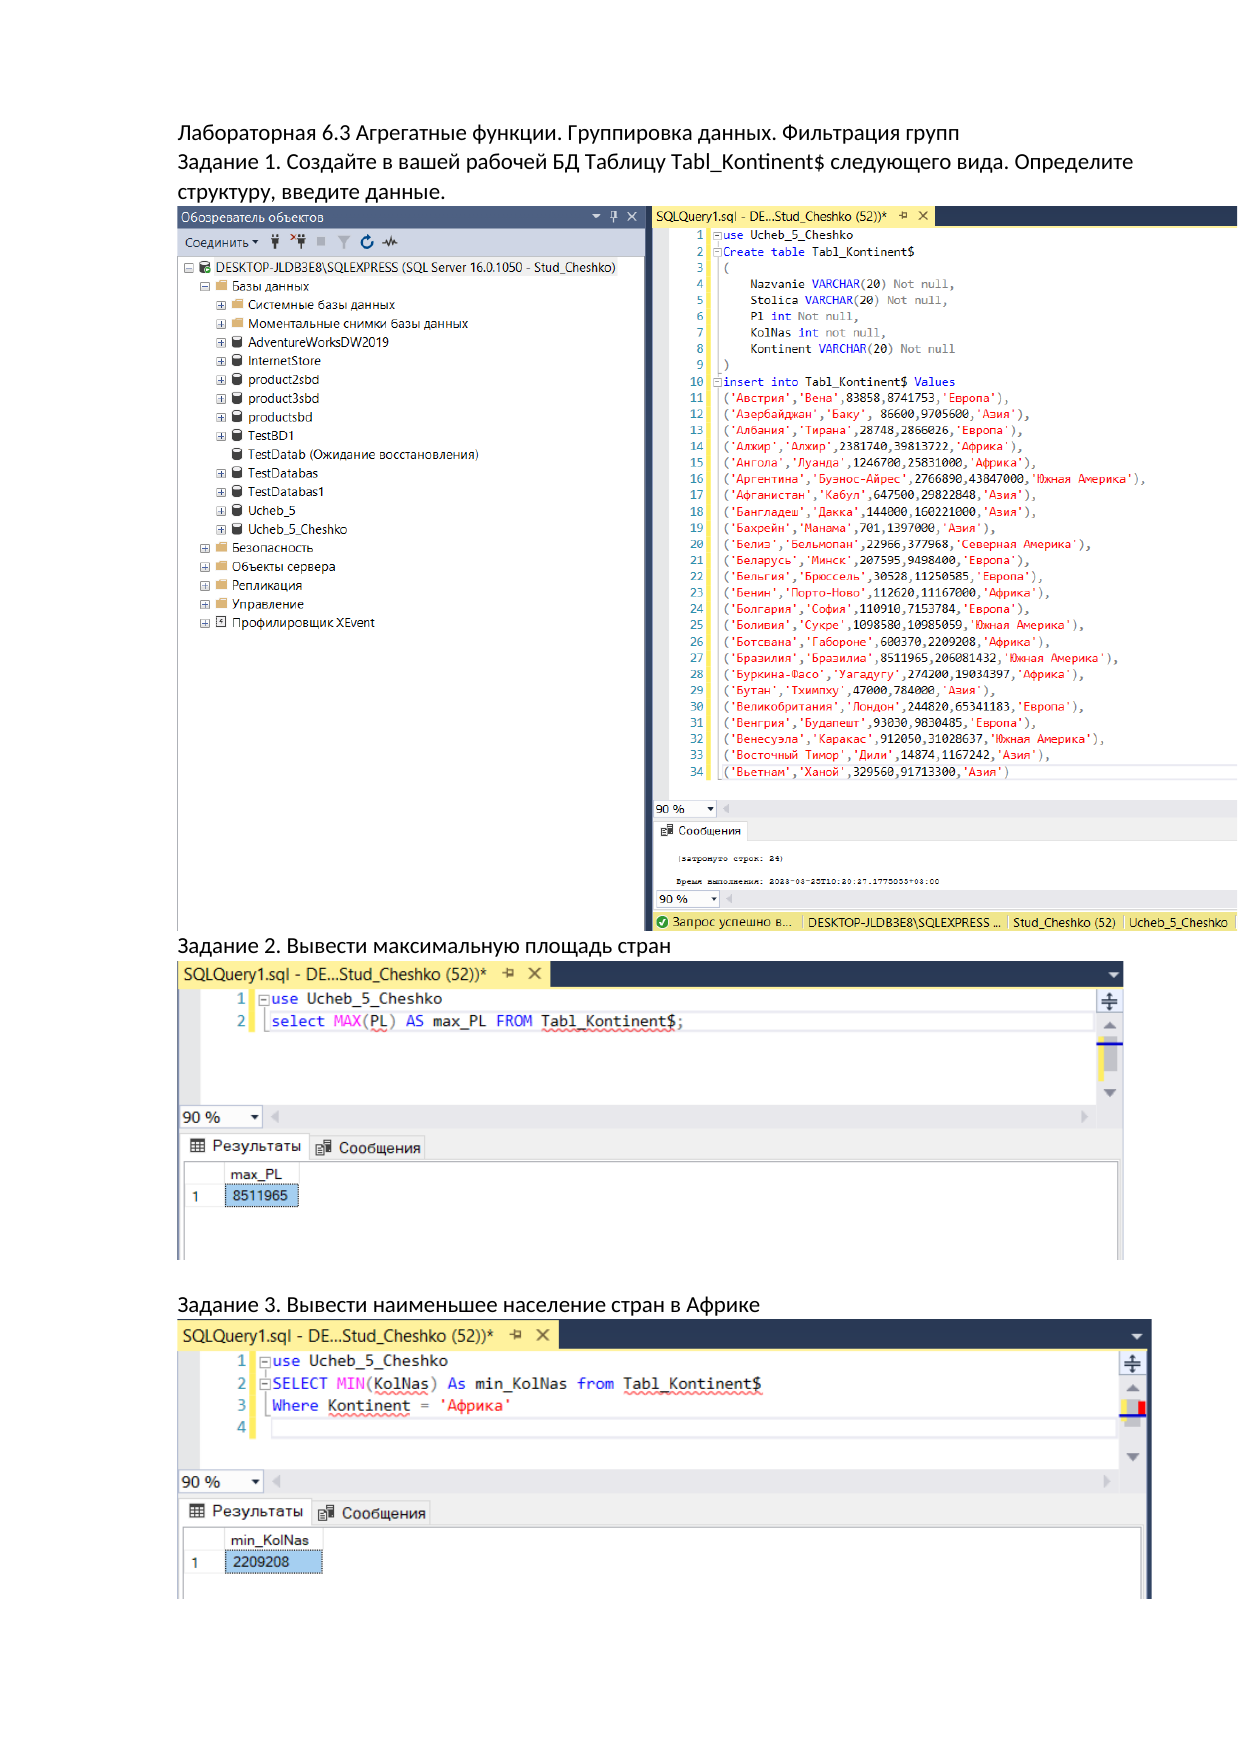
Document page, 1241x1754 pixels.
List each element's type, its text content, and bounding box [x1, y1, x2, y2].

text Задание 2. Вывести максимальную площадь стран [177, 932, 1152, 959]
picture [177, 1319, 1152, 1599]
picture [177, 961, 1124, 1260]
text Задание 1. Создайте в вашей рабочей БД Таблицу Tabl_Kontinent$ следующего вида. Определите структуру, введите данные. [177, 147, 1152, 205]
picture [177, 206, 1238, 931]
text Задание 3. Вывести наименьшее население стран в Африке [177, 1290, 1152, 1318]
text Лабораторная 6.3 Агрегатные функции. Группировка данных. Фильтрация групп [177, 118, 1152, 146]
